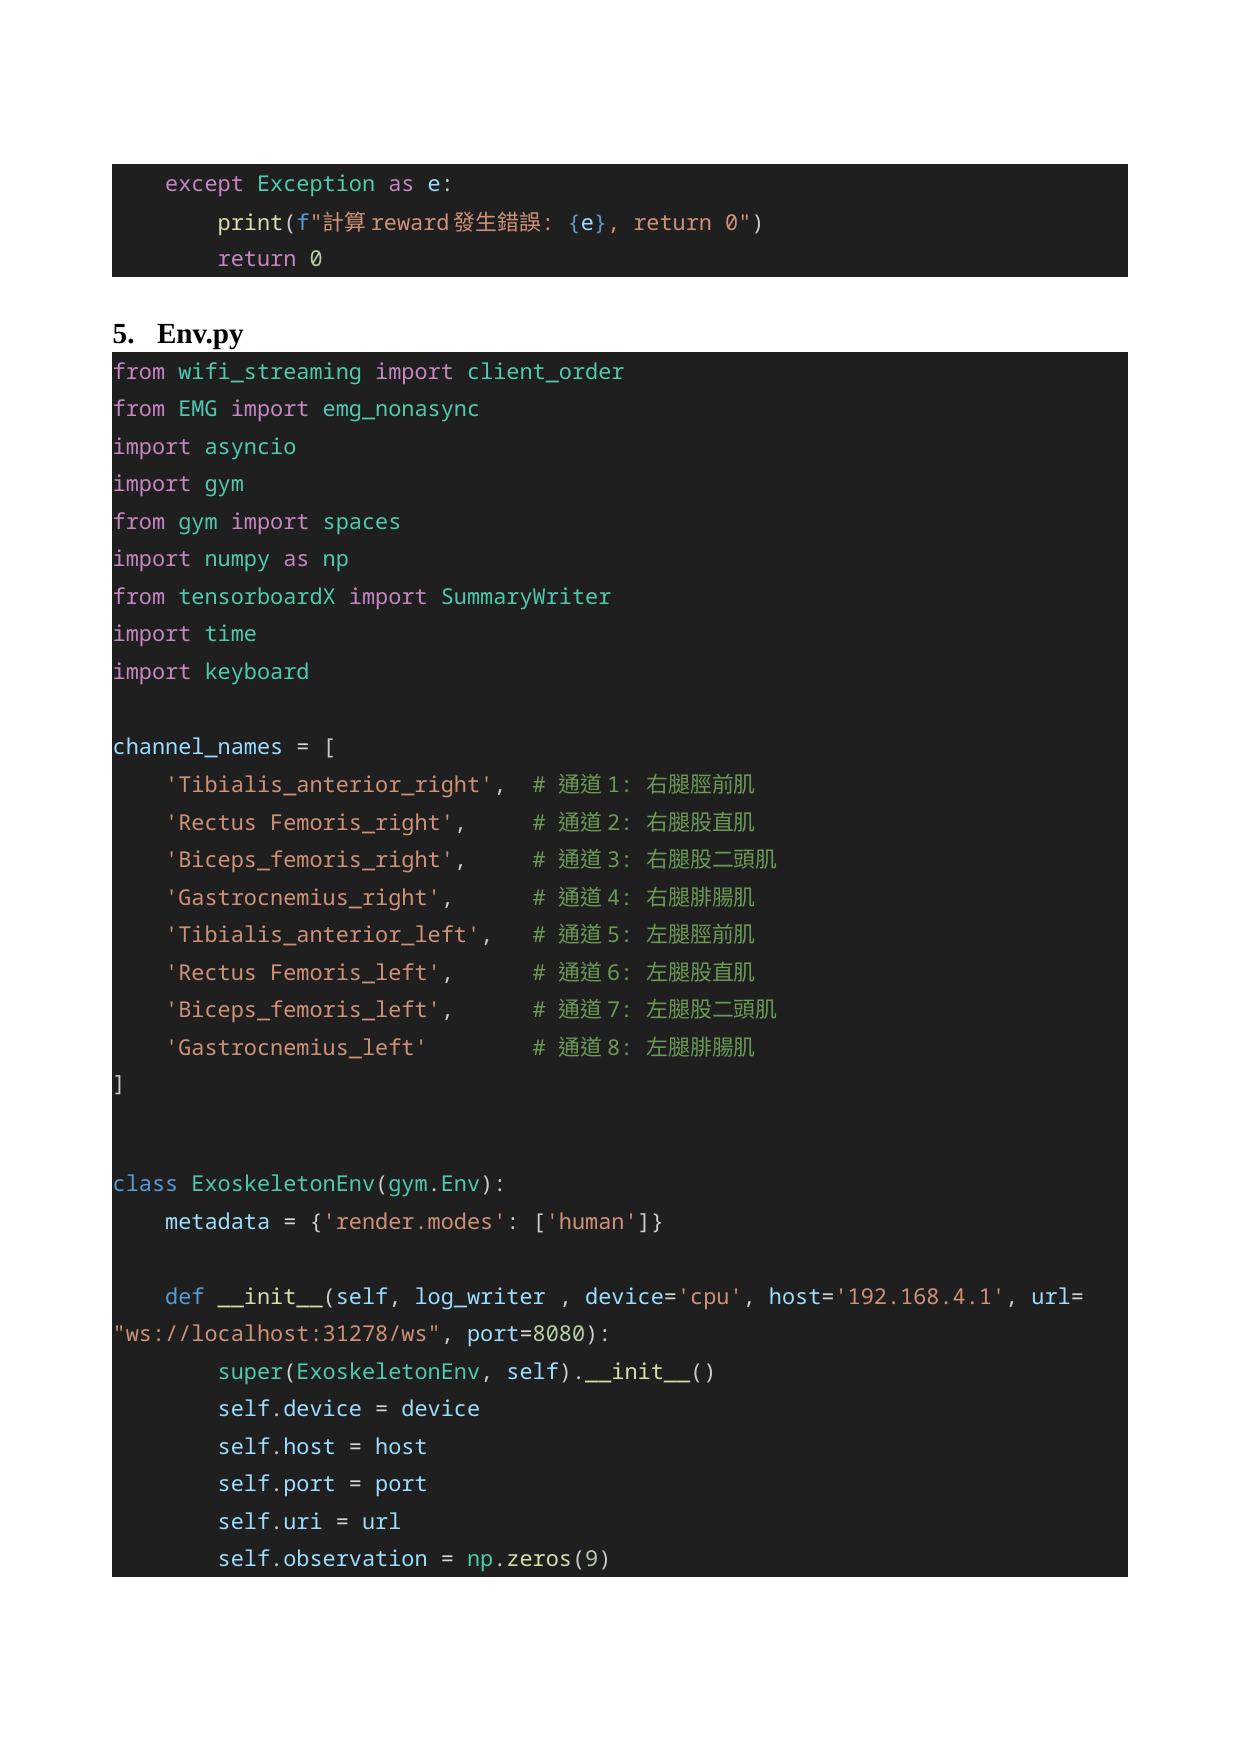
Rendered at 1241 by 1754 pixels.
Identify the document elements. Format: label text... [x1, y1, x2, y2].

text from gym import spaces [112, 502, 1128, 539]
text except Exception as e: [112, 164, 1128, 202]
text self.observation = np.zeros(9) [112, 1539, 1128, 1577]
list Env.py [112, 314, 1128, 352]
text import asyncio [112, 427, 1128, 464]
text self.host = host [112, 1427, 1128, 1464]
text class ExoskeletonEnv(gym.Env): [112, 1164, 1128, 1202]
text 'Rectus Femoris_left', # 通道6: 左腿股直肌 [112, 952, 1128, 989]
text channel_names = [ [112, 727, 1128, 764]
text ] [112, 1064, 1128, 1102]
text 'Gastrocnemius_left' # 通道8: 左腿腓腸肌 [112, 1027, 1128, 1064]
text 'Tibialis_anterior_right', # 通道1: 右腿脛前肌 [112, 764, 1128, 802]
text super(ExoskeletonEnv, self).__init__() [112, 1352, 1128, 1389]
text import time [112, 614, 1128, 652]
text self.port = port [112, 1464, 1128, 1502]
text self.uri = url [112, 1502, 1128, 1539]
text self.device = device [112, 1389, 1128, 1427]
text return 0 [112, 239, 1128, 277]
text 'Rectus Femoris_right', # 通道2: 右腿股直肌 [112, 802, 1128, 839]
text import keyboard [112, 652, 1128, 689]
text def __init__(self, log_writer , device='cpu', host='192.168.4.1', url= "ws://localhost:31278/ws", port=8080): [112, 1277, 1128, 1352]
text 'Tibialis_anterior_left', # 通道5: 左腿脛前肌 [112, 914, 1128, 952]
text import gym [112, 464, 1128, 502]
text 'Biceps_femoris_left', # 通道7: 左腿股二頭肌 [112, 989, 1128, 1027]
text from EMG import emg_nonasync [112, 389, 1128, 427]
text metadata = {'render.modes': ['human']} [112, 1202, 1128, 1239]
text from wifi_streaming import client_order [112, 352, 1128, 389]
text 'Biceps_femoris_right', # 通道3: 右腿股二頭肌 [112, 839, 1128, 877]
text from tensorboardX import SummaryWriter [112, 577, 1128, 614]
text 'Gastrocnemius_right', # 通道4: 右腿腓腸肌 [112, 877, 1128, 914]
text print(f"計算reward發生錯誤: {e}, return 0") [112, 202, 1128, 239]
text import numpy as np [112, 539, 1128, 577]
